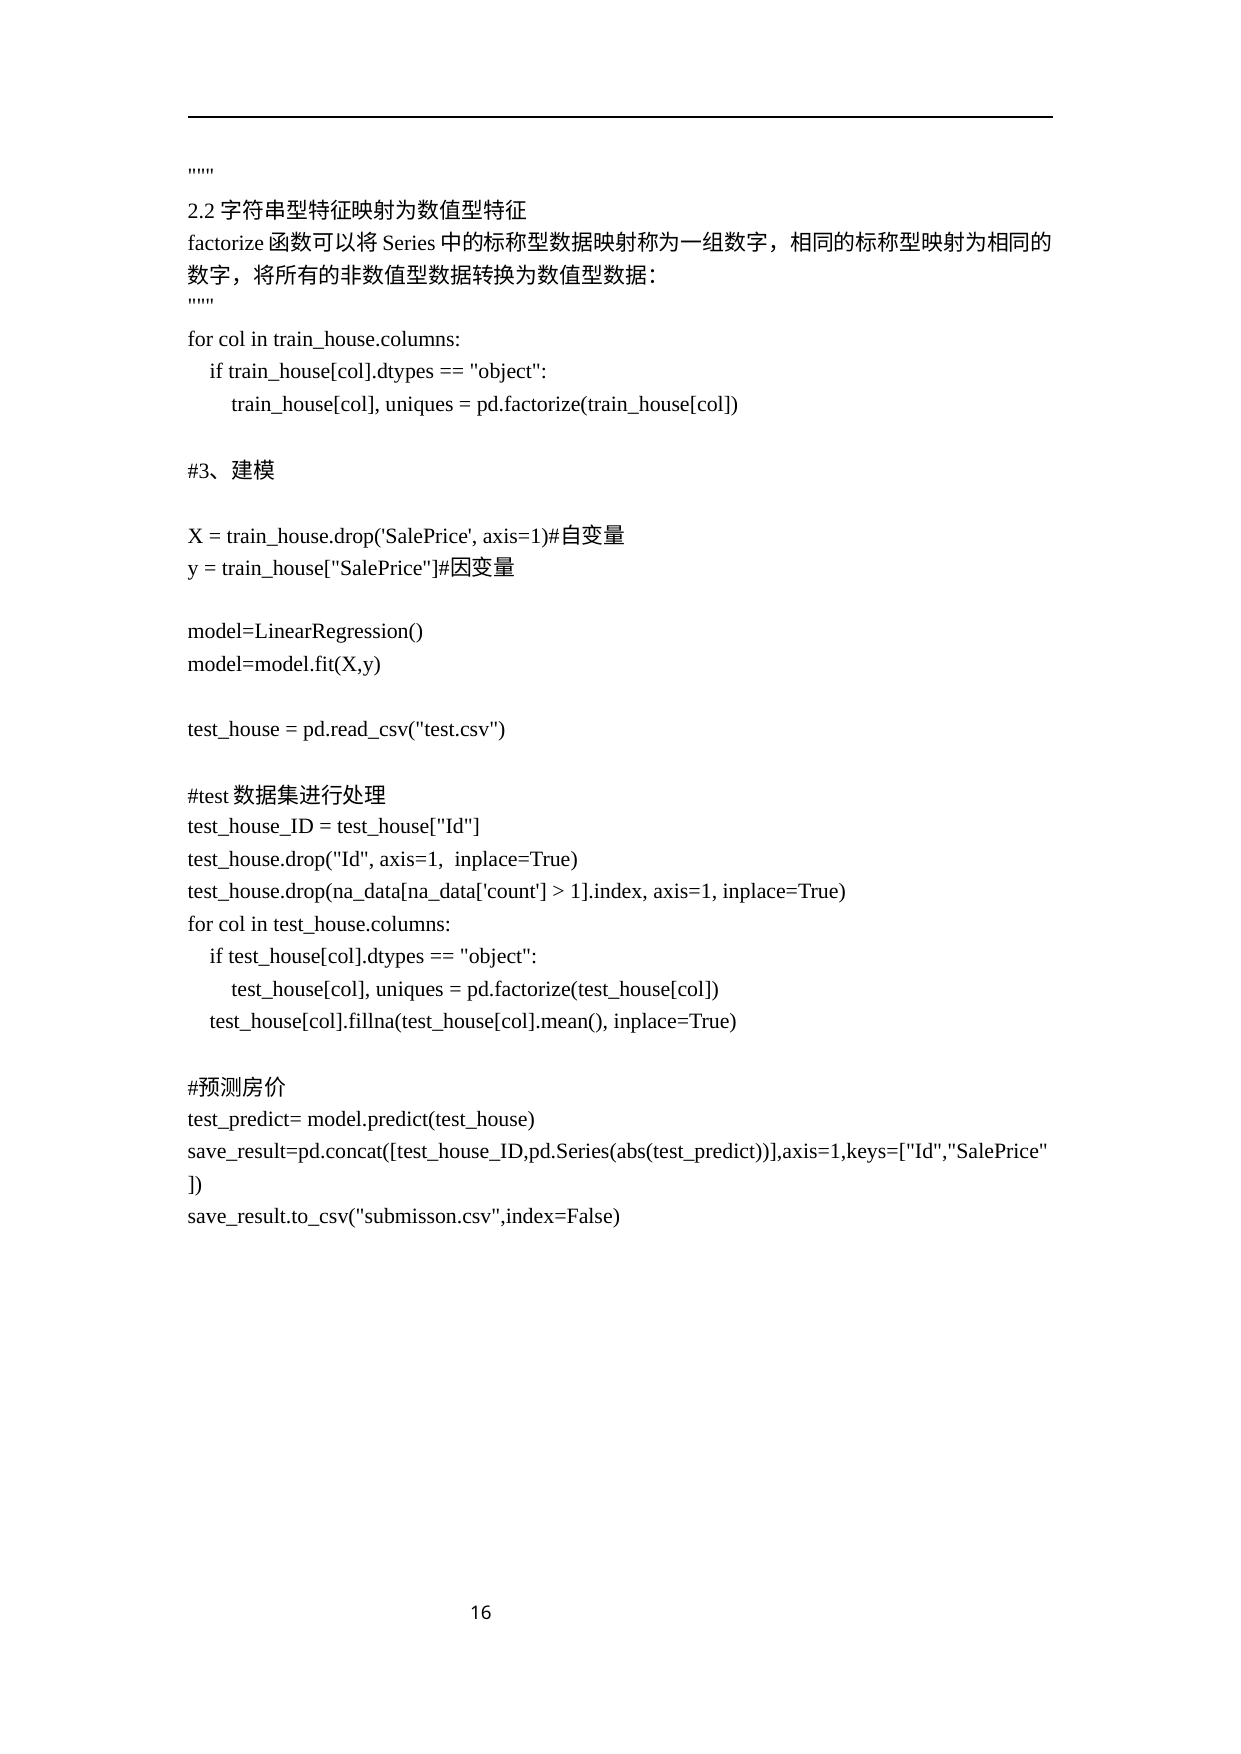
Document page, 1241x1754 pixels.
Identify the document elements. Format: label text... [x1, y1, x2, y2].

text test_house.drop("Id", axis=1, inplace=True) [187, 842, 1053, 875]
text if test_house[col].dtypes == "object": [187, 940, 1053, 972]
text """ [187, 290, 1053, 322]
text factorize函数可以将Series中的标称型数据映射称为一组数字，相同的标称型映射为相同的数字，将所有的非数值型数据转换为数值型数据： [187, 225, 1053, 290]
text #3、建模 [187, 452, 1053, 485]
text test_house = pd.read_csv("test.csv") [187, 712, 1053, 745]
text #test数据集进行处理 [187, 777, 1053, 810]
text save_result.to_csv("submisson.csv",index=False) [187, 1200, 1053, 1232]
text for col in train_house.columns: [187, 322, 1053, 355]
text model=LinearRegression() [187, 615, 1053, 647]
text test_predict= model.predict(test_house) [187, 1102, 1053, 1135]
text """ [187, 160, 1053, 192]
text test_house[col], uniques = pd.factorize(test_house[col]) [187, 972, 1053, 1005]
text #预测房价 [187, 1070, 1053, 1102]
text test_house_ID = test_house["Id"] [187, 810, 1053, 842]
text if train_house[col].dtypes == "object": [187, 355, 1053, 387]
text train_house[col], uniques = pd.factorize(train_house[col]) [187, 387, 1053, 420]
text save_result=pd.concat([test_house_ID,pd.Series(abs(test_predict))],axis=1,keys=["Id","SalePrice"]) [187, 1135, 1053, 1200]
text test_house.drop(na_data[na_data['count'] > 1].index, axis=1, inplace=True) [187, 875, 1053, 907]
text test_house[col].fillna(test_house[col].mean(), inplace=True) [187, 1005, 1053, 1037]
text X = train_house.drop('SalePrice', axis=1)#自变量 [187, 517, 1053, 550]
text y = train_house["SalePrice"]#因变量 [187, 550, 1053, 582]
text for col in test_house.columns: [187, 907, 1053, 940]
text 2.2 字符串型特征映射为数值型特征 [187, 192, 1053, 225]
text model=model.fit(X,y) [187, 647, 1053, 680]
